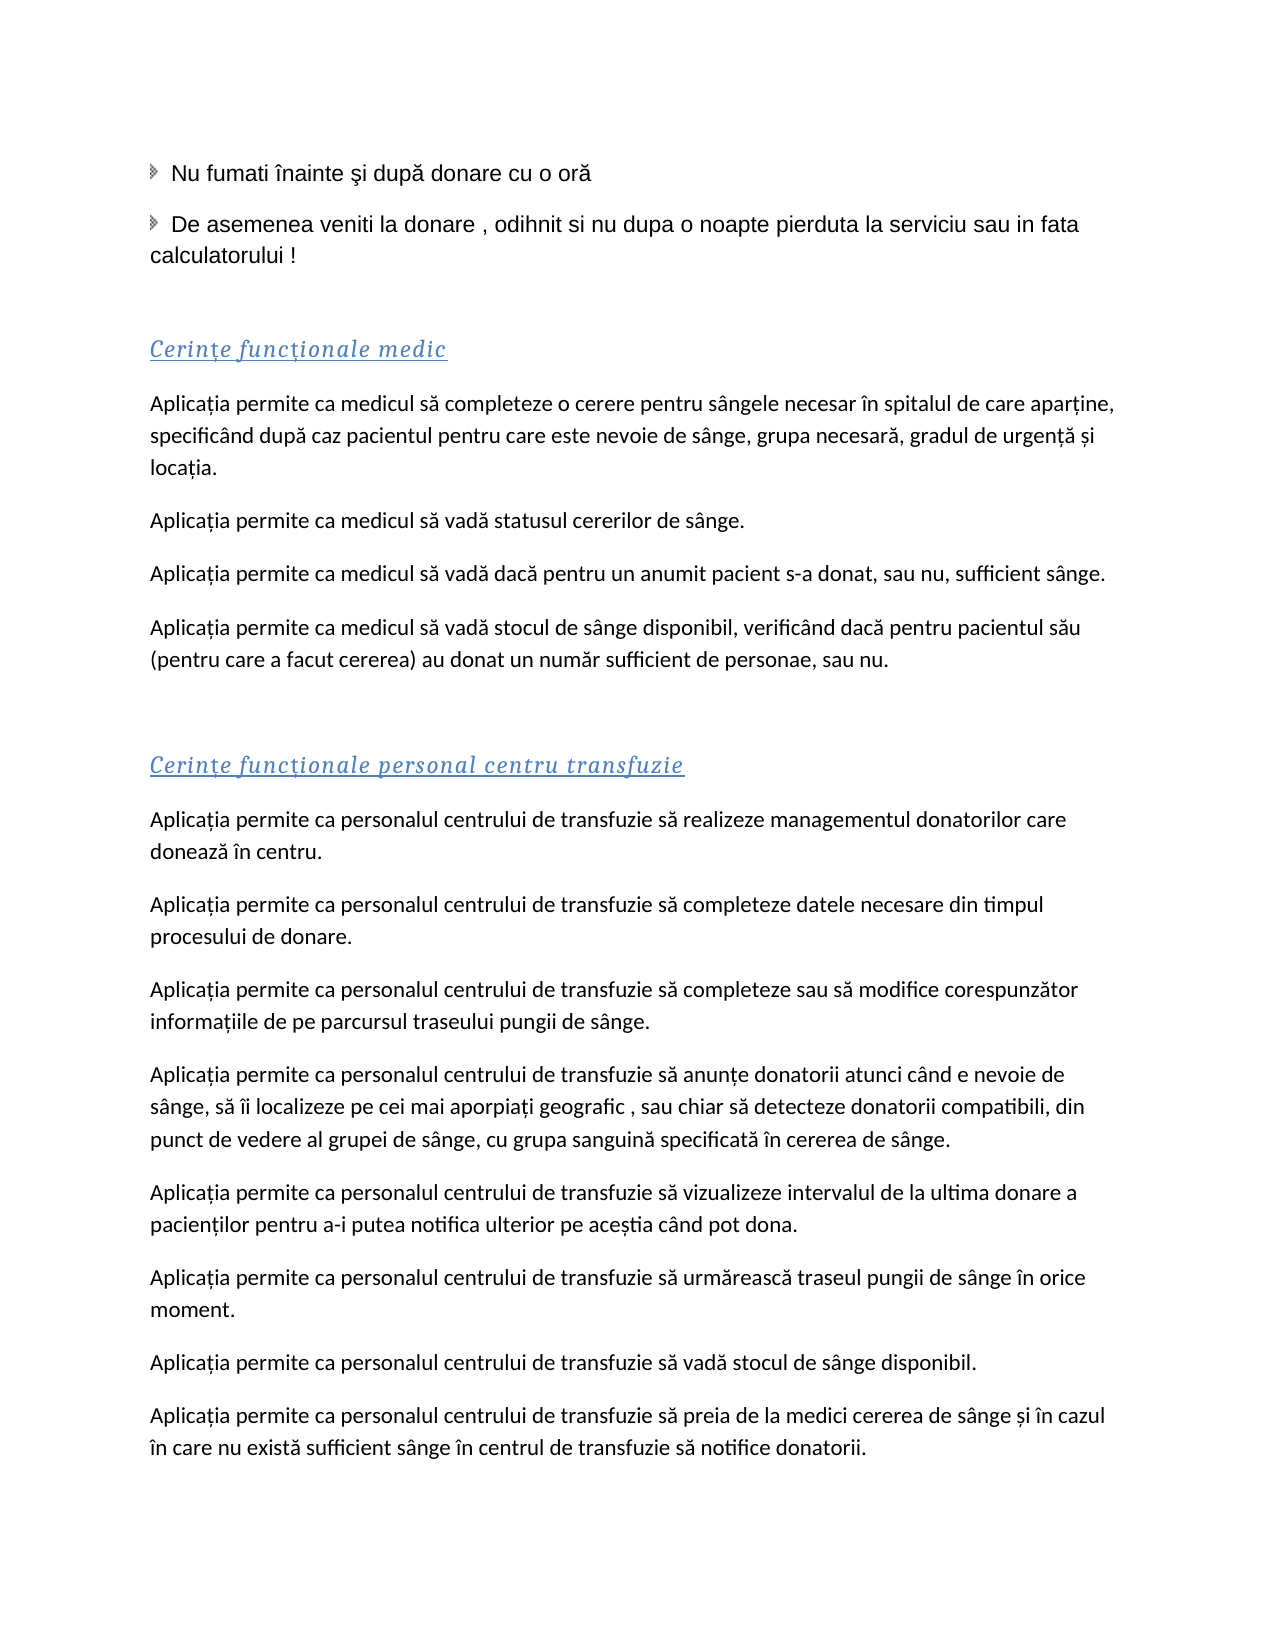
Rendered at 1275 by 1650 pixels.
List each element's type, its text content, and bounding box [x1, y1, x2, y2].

text Aplicația permite ca medicul să vadă statusul cererilor de sânge. [150, 507, 1125, 534]
text Aplicația permite ca personalul centrului de transfuzie să preia de la medici cererea de sânge și în cazul în care nu există sufficient sânge în centrul de transfuzie să notifice donatorii. [150, 1401, 1125, 1461]
text Aplicația permite ca personalul centrului de transfuzie să completeze sau să modifice corespunzător informațiile de pe parcursul traseului pungii de sânge. [150, 975, 1125, 1035]
text Aplicația permite ca medicul să completeze o cerere pentru sângele necesar în spitalul de care aparține, specificând după caz pacientul pentru care este nevoie de sânge, grupa necesară, gradul de urgență și locația. [150, 389, 1125, 482]
text Aplicația permite ca personalul centrului de transfuzie să urmărească traseul pungii de sânge în orice moment. [150, 1263, 1125, 1323]
subtitle Cerințe funcționale medic [150, 335, 1125, 364]
text Aplicația permite ca personalul centrului de transfuzie să vizualizeze intervalul de la ultima donare a pacienților pentru a-i putea notifica ulterior pe aceștia când pot dona. [150, 1178, 1125, 1238]
text Aplicația permite ca personalul centrului de transfuzie să anunțe donatorii atunci când e nevoie de sânge, să îi localizeze pe cei mai aporpiați geografic , sau chiar să detecteze donatorii compatibili, din punct de vedere al grupei de sânge, cu grupa sanguină specificată în cererea de sânge. [150, 1060, 1125, 1153]
text Aplicația permite ca personalul centrului de transfuzie să vadă stocul de sânge disponibil. [150, 1348, 1125, 1376]
text De asemenea veniti la donare , odihnit si nu dupa o noapte pierduta la serviciu sau in fata calculatorului ! [150, 201, 1125, 278]
picture [150, 161, 171, 182]
text Aplicația permite ca personalul centrului de transfuzie să completeze datele necesare din timpul procesului de donare. [150, 890, 1125, 950]
text Nu fumati înainte şi după donare cu o oră [150, 150, 1125, 197]
text Aplicația permite ca medicul să vadă dacă pentru un anumit pacient s-a donat, sau nu, sufficient sânge. [150, 559, 1125, 588]
picture [150, 212, 171, 233]
text Aplicația permite ca medicul să vadă stocul de sânge disponibil, verificând dacă pentru pacientul său (pentru care a facut cererea) au donat un număr sufficient de personae, sau nu. [150, 613, 1125, 673]
text Aplicația permite ca personalul centrului de transfuzie să realizeze managementul donatorilor care donează în centru. [150, 805, 1125, 865]
subtitle Cerințe funcționale personal centru transfuzie [150, 751, 1125, 779]
